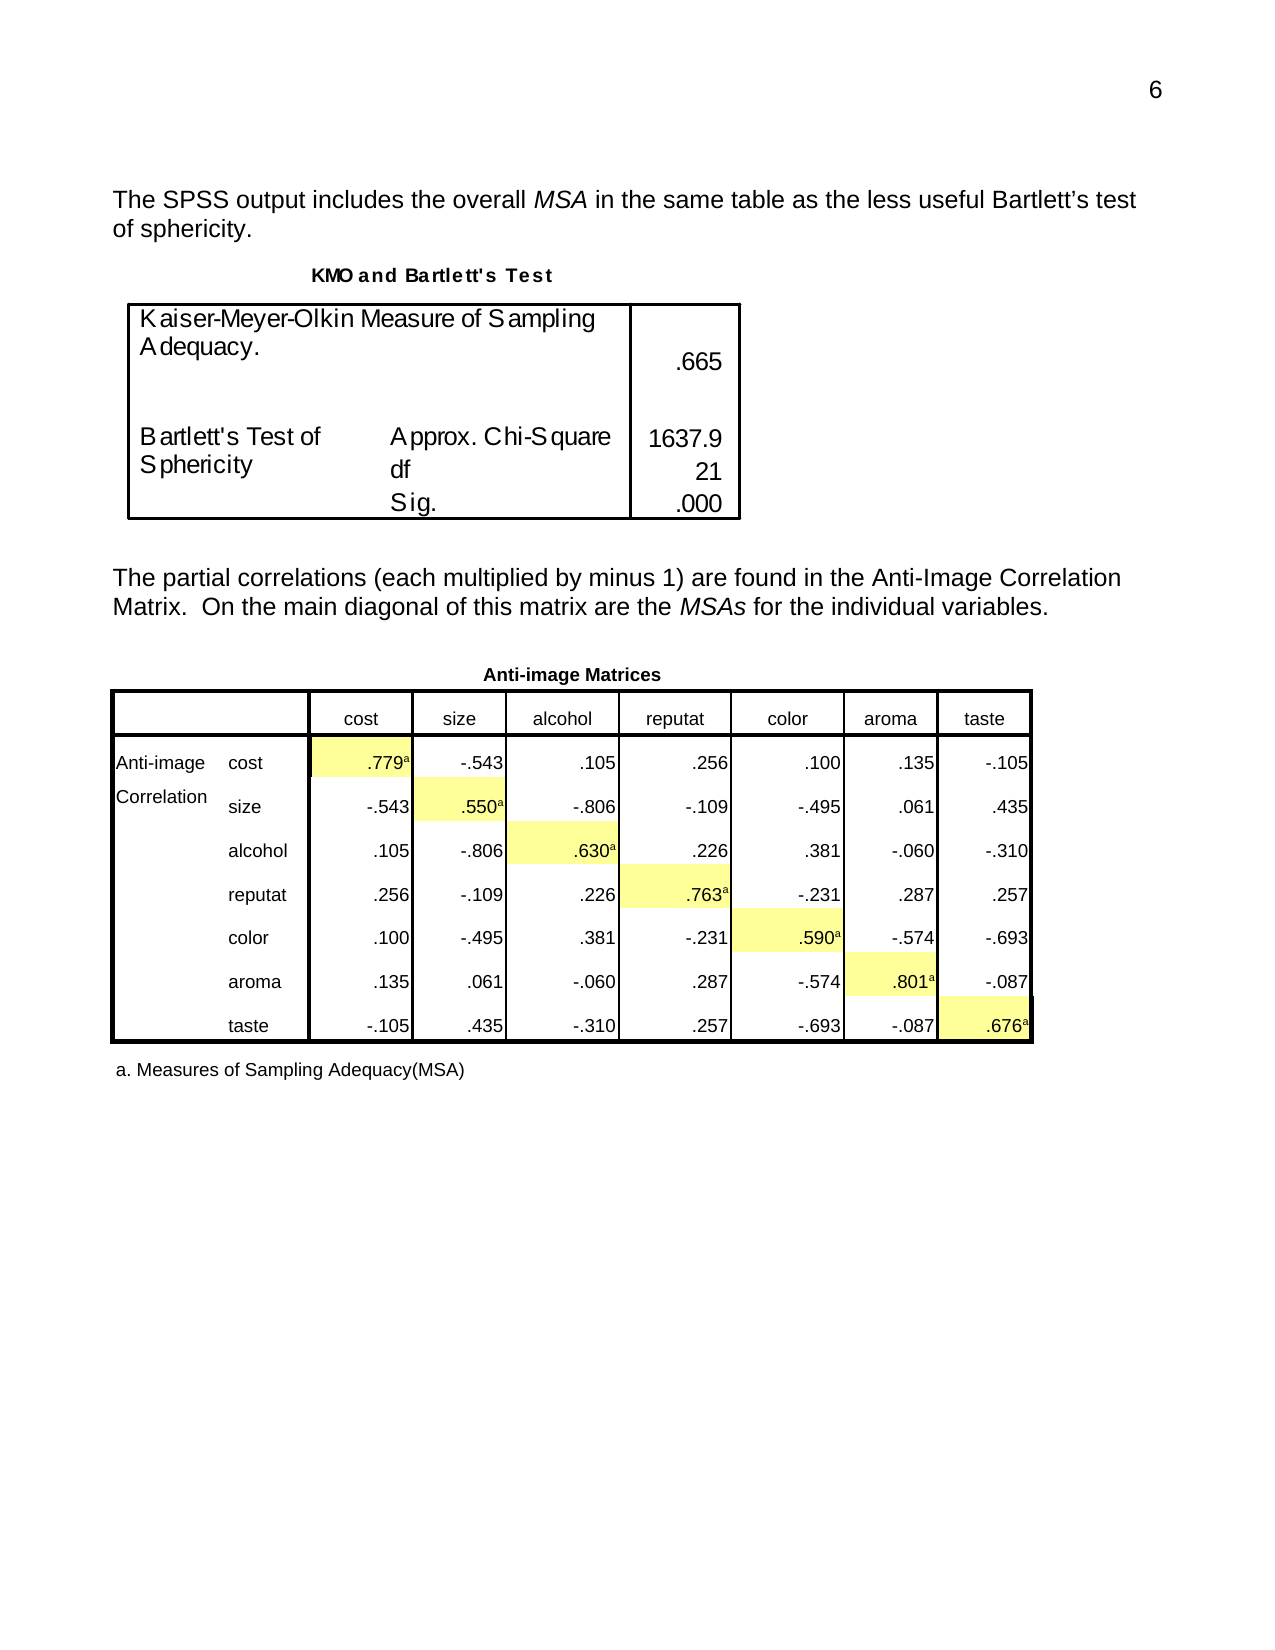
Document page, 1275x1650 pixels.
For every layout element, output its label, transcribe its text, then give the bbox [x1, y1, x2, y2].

table_cell .100 [732, 737, 843, 777]
table_cell cost [225, 737, 307, 777]
table_cell .381 [732, 821, 843, 864]
table_cell .801a [845, 952, 936, 996]
table_cell .061 [414, 952, 505, 996]
table_cell size [225, 777, 307, 821]
table_cell -.543 [414, 737, 505, 777]
table_cell .435 [414, 996, 505, 1039]
table_cell -.109 [414, 864, 505, 908]
table_cell .435 [939, 777, 1029, 821]
table_cell -.060 [507, 952, 618, 996]
table_cell -.495 [732, 777, 843, 821]
table_cell .630a [507, 821, 618, 864]
table_cell .381 [507, 908, 618, 952]
table_cell .257 [939, 864, 1029, 908]
table_cell .550a [414, 777, 505, 821]
table_cell color [732, 693, 843, 733]
table_cell -.231 [732, 864, 843, 908]
table_cell .676a [939, 996, 1029, 1039]
table_cell .226 [620, 821, 730, 864]
table_cell .135 [311, 952, 411, 996]
table_cell -.105 [311, 996, 411, 1039]
table_cell alcohol [507, 693, 618, 733]
table_cell .226 [507, 864, 618, 908]
table_cell .135 [845, 737, 936, 777]
table_cell -.574 [732, 952, 843, 996]
table_cell -.806 [414, 821, 505, 864]
text The SPSS output includes the overall MSA in the same table as the less useful Bartlett’s test of sphericity. [112, 185, 1162, 242]
table_cell .779a [312, 737, 411, 777]
table_cell -.087 [845, 996, 936, 1039]
table_cell -.109 [620, 777, 730, 821]
table_cell size [414, 693, 505, 733]
table_cell taste [225, 996, 307, 1039]
table_cell -.231 [620, 908, 730, 952]
table_cell .256 [311, 864, 411, 908]
table_cell -.105 [939, 737, 1029, 777]
table_cell cost [311, 693, 411, 733]
table_cell .256 [620, 737, 730, 777]
table_cell alcohol [225, 821, 307, 864]
table_cell -.310 [507, 996, 618, 1039]
table_cell .590a [732, 908, 843, 952]
table_header Anti-image Matrices [113, 649, 1031, 689]
table_cell reputat [620, 693, 730, 733]
table_cell -.060 [845, 821, 936, 864]
text The partial correlations (each multiplied by minus 1) are found in the Anti-Image Correlation Matrix. On the main diagonal of this matrix are the MSAs for the individual variables. [112, 563, 1162, 621]
table_cell a. Measures of Sampling Adequacy(MSA) [113, 1044, 506, 1084]
table_cell .105 [507, 737, 618, 777]
table_cell -.087 [939, 952, 1029, 996]
table_cell aroma [225, 952, 307, 996]
table_cell taste [939, 693, 1029, 733]
table_cell .100 [311, 908, 411, 952]
table_cell Anti-image Correlation [115, 737, 225, 1039]
table_cell -.574 [845, 908, 936, 952]
table_cell -.806 [507, 777, 618, 821]
table_cell -.310 [939, 821, 1029, 864]
table_cell aroma [845, 693, 936, 733]
table_cell .287 [845, 864, 936, 908]
table_cell [115, 693, 225, 733]
table_cell .763a [620, 864, 730, 908]
table_cell .287 [620, 952, 730, 996]
table_cell .061 [845, 777, 936, 821]
table_cell .105 [311, 821, 411, 864]
table_cell -.495 [414, 908, 505, 952]
table_cell -.543 [311, 777, 411, 821]
table_cell .257 [620, 996, 730, 1039]
table_cell reputat [225, 864, 307, 908]
table_cell -.693 [939, 908, 1029, 952]
table_cell color [225, 908, 307, 952]
table_cell [225, 693, 307, 733]
table_cell -.693 [732, 996, 843, 1039]
